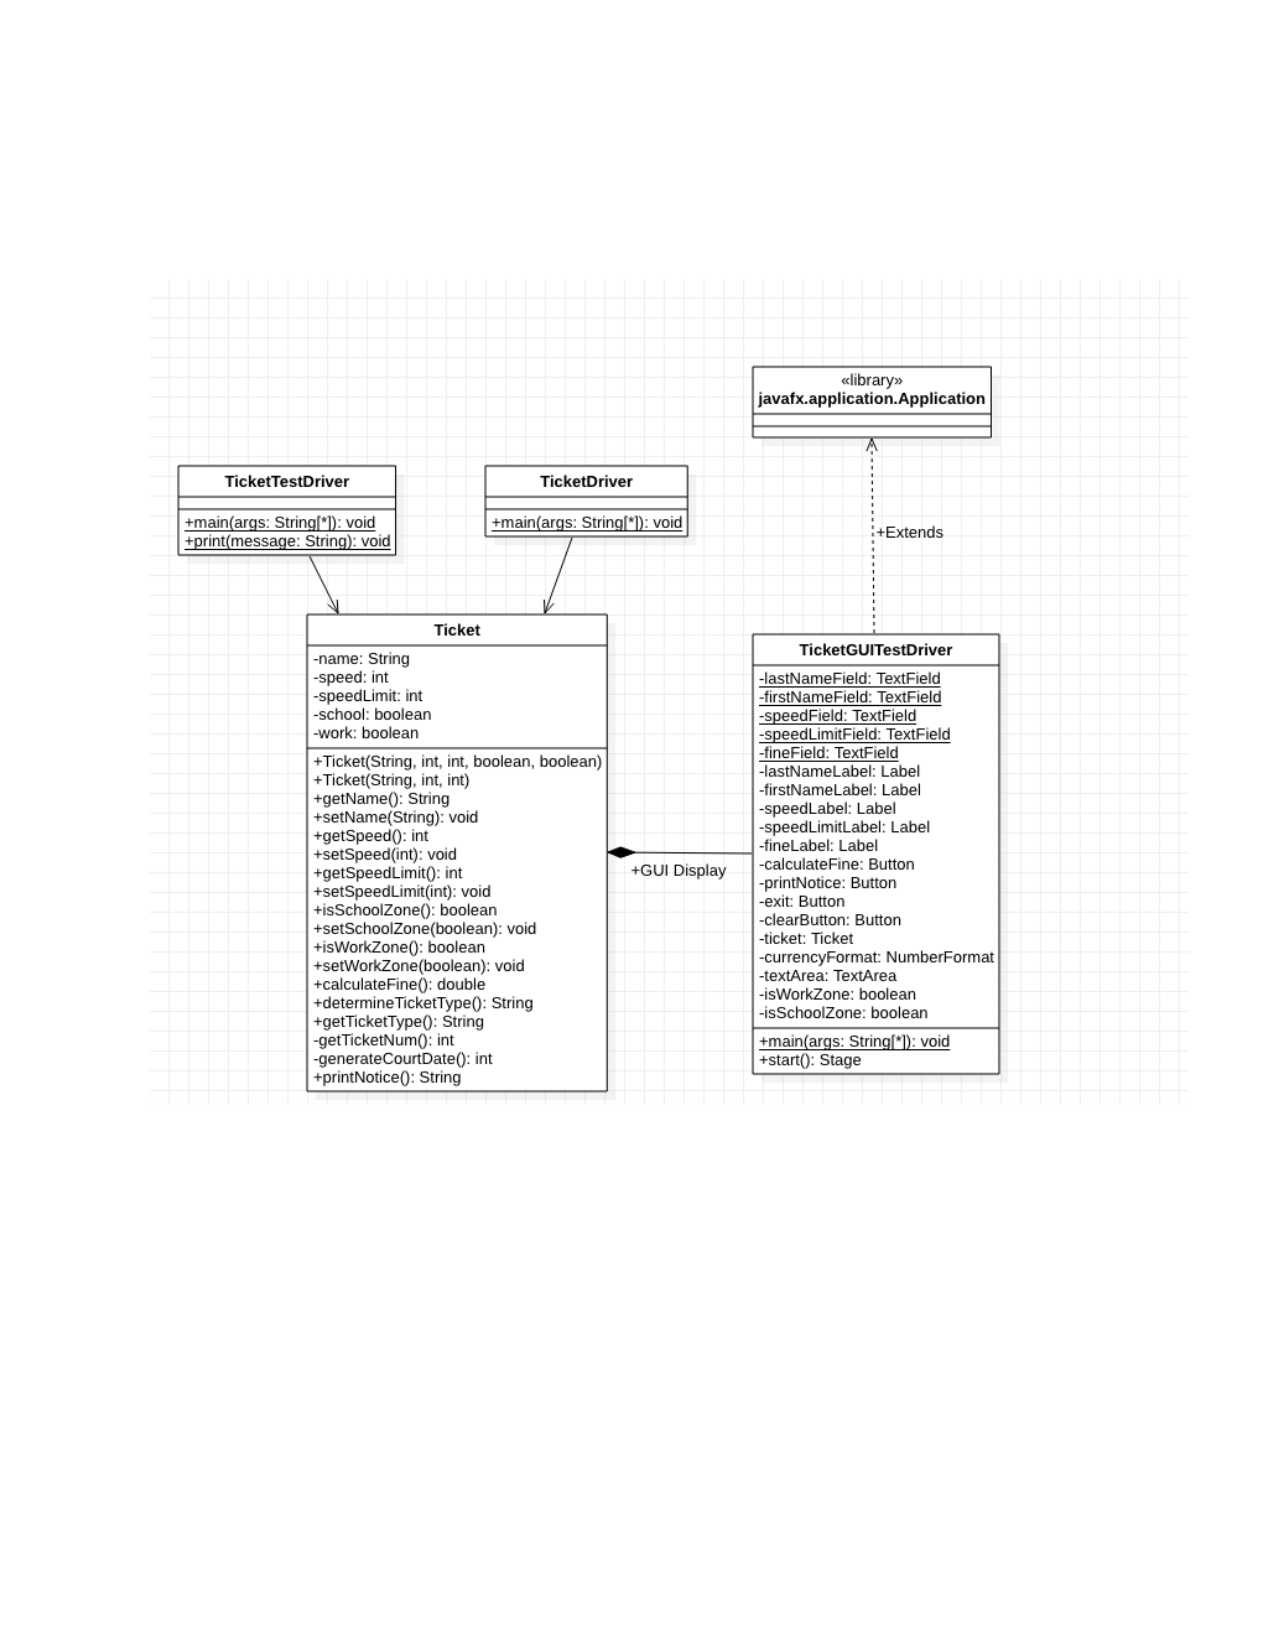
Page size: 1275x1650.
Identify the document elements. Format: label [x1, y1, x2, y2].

picture [150, 279, 1189, 1105]
